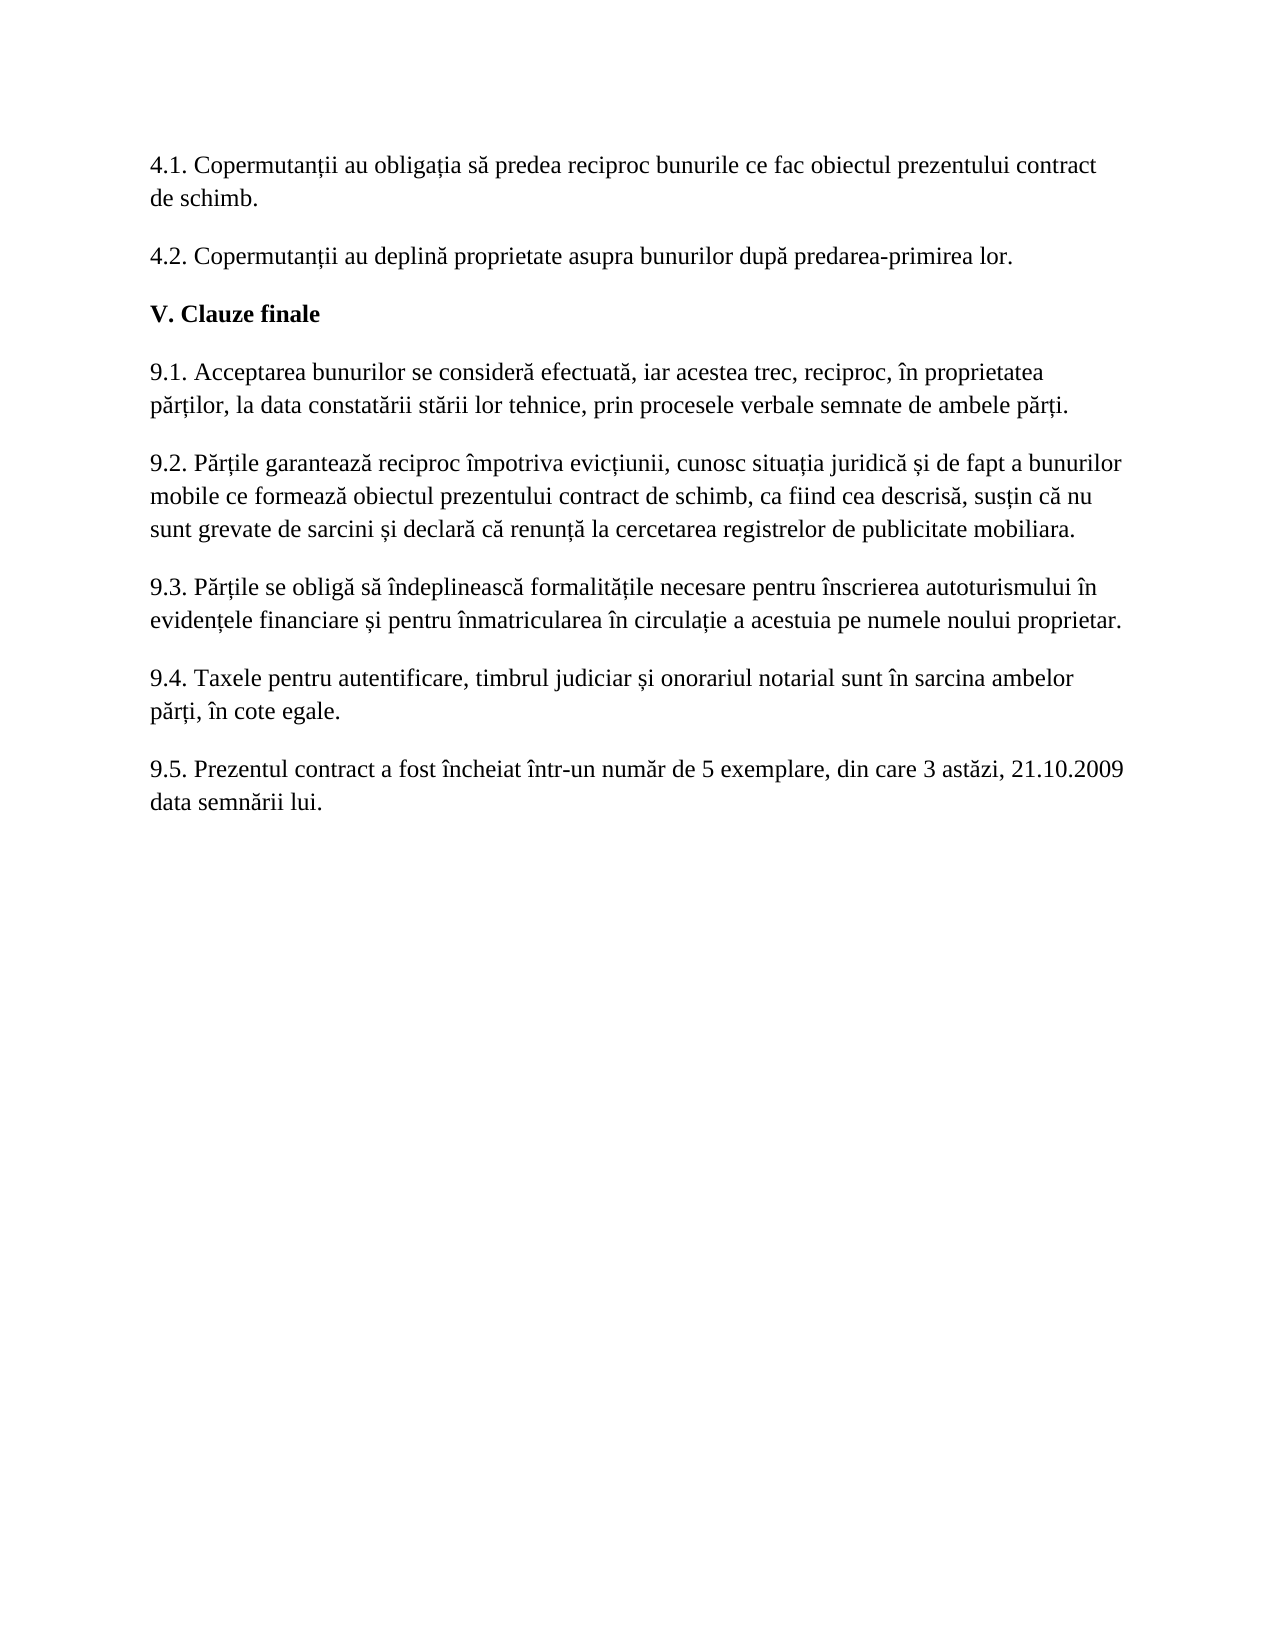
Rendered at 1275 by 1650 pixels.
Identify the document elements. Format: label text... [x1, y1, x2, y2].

text 4.2. Copermutanții au deplină proprietate asupra bunurilor după predarea-primirea lor. [150, 241, 1125, 270]
text 9.5. Prezentul contract a fost încheiat într-un număr de 5 exemplare, din care 3 astăzi, 21.10.2009 data semnării lui. [150, 754, 1125, 816]
text 9.2. Părțile garantează reciproc împotriva evicțiunii, cunosc situația juridică și de fapt a bunurilor mobile ce formează obiectul prezentului contract de schimb, ca fiind cea descrisă, susțin că nu sunt grevate de sarcini și declară că renunță la cercetarea registrelor de publicitate mobiliara. [150, 448, 1125, 543]
text 4.1. Copermutanții au obligația să predea reciproc bunurile ce fac obiectul prezentului contract de schimb. [150, 150, 1125, 212]
text 9.4. Taxele pentru autentificare, timbrul judiciar și onorariul notarial sunt în sarcina ambelor părți, în cote egale. [150, 663, 1125, 725]
text 9.1. Acceptarea bunurilor se consideră efectuată, iar acestea trec, reciproc, în proprietatea părților, la data constatării stării lor tehnice, prin procesele verbale semnate de ambele părți. [150, 357, 1125, 419]
text V. Clauze finale [150, 299, 1125, 328]
text 9.3. Părțile se obligă să îndeplinească formalitățile necesare pentru înscrierea autoturismului în evidențele financiare și pentru înmatricularea în circulație a acestuia pe numele noului proprietar. [150, 572, 1125, 634]
